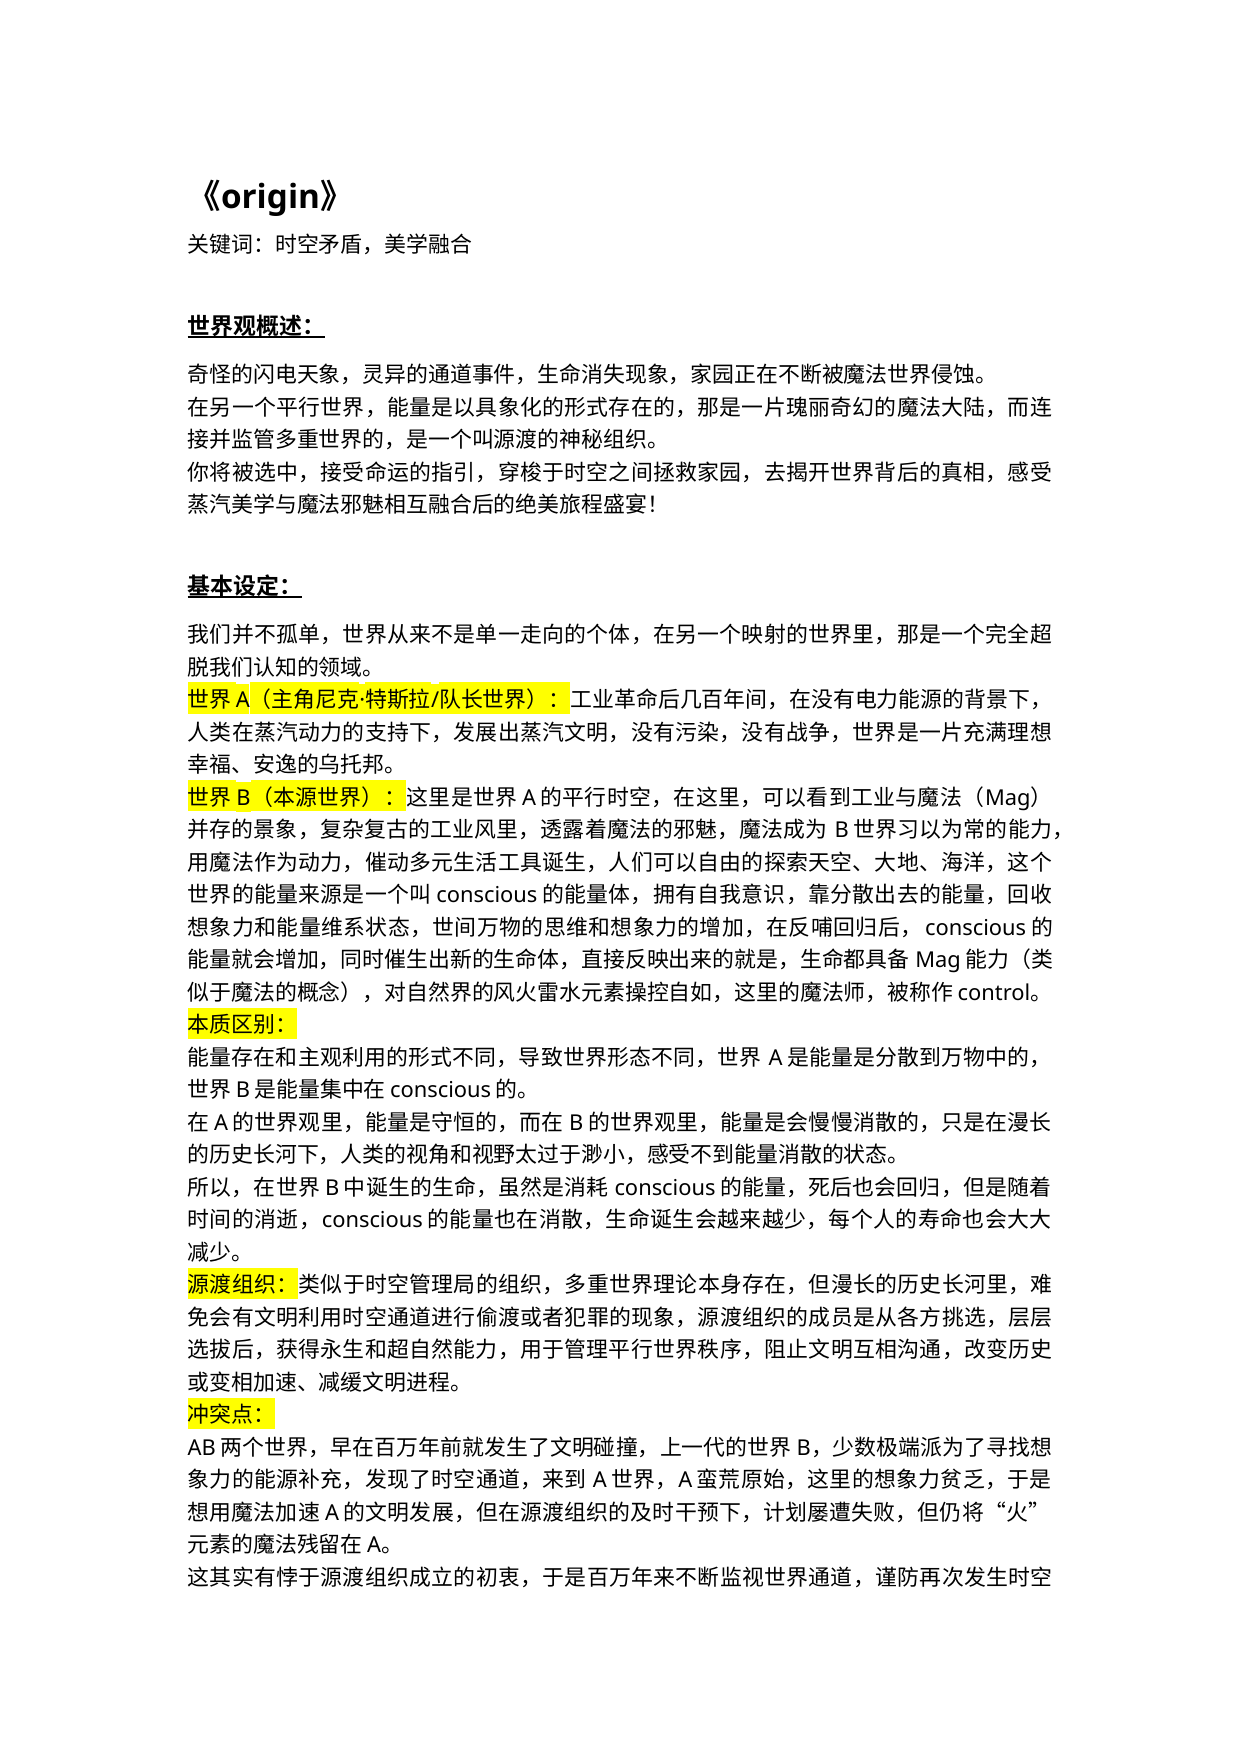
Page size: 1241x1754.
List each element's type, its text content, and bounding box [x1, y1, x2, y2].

list AB两个世界，早在百万年前就发生了文明碰撞，上一代的世界B，少数极端派为了寻找想象力的能源补充，发现了时空通道，来到A世界，A蛮荒原始，这里的想象力贫乏，于是想用魔法加速A的文明发展，但在源渡组织的及时干预下，计划屡遭失败，但仍将“火”元素的魔法残留在A。 [187, 1429, 1053, 1559]
list 我们并不孤单，世界从来不是单一走向的个体，在另一个映射的世界里，那是一个完全超脱我们认知的领域。 [187, 617, 1053, 682]
list 世界A（主角尼克·特斯拉/队长世界）：工业革命后几百年间，在没有电力能源的背景下，人类在蒸汽动力的支持下，发展出蒸汽文明，没有污染，没有战争，世界是一片充满理想、幸福、安逸的乌托邦。 [187, 682, 1053, 779]
list 《origin》 [187, 162, 1053, 227]
list 奇怪的闪电天象，灵异的通道事件，生命消失现象，家园正在不断被魔法世界侵蚀。 [187, 357, 1053, 389]
list 冲突点： [187, 1397, 1053, 1429]
list 关键词：时空矛盾，美学融合 [187, 227, 1053, 259]
list 源渡组织：类似于时空管理局的组织，多重世界理论本身存在，但漫长的历史长河里，难免会有文明利用时空通道进行偷渡或者犯罪的现象，源渡组织的成员是从各方挑选，层层选拔后，获得永生和超自然能力，用于管理平行世界秩序，阻止文明互相沟通，改变历史或变相加速、减缓文明进程。 [187, 1267, 1053, 1397]
list 基本设定： [187, 552, 1053, 617]
list 世界B（本源世界）：这里是世界A的平行时空，在这里，可以看到工业与魔法（Mag）并存的景象，复杂复古的工业风里，透露着魔法的邪魅，魔法成为B世界习以为常的能力，用魔法作为动力，催动多元生活工具诞生，人们可以自由的探索天空、大地、海洋，这个世界的能量来源是一个叫conscious的能量体，拥有自我意识，靠分散出去的能量，回收想象力和能量维系状态，世间万物的思维和想象力的增加，在反哺回归后，conscious的能量就会增加，同时催生出新的生命体，直接反映出来的就是，生命都具备Mag能力（类似于魔法的概念），对自然界的风火雷水元素操控自如，这里的魔法师，被称作control。 [187, 779, 1053, 1007]
list 在另一个平行世界，能量是以具象化的形式存在的，那是一片瑰丽奇幻的魔法大陆，而连接并监管多重世界的，是一个叫源渡的神秘组织。 [187, 389, 1053, 454]
list 你将被选中，接受命运的指引，穿梭于时空之间拯救家园，去揭开世界背后的真相，感受蒸汽美学与魔法邪魅相互融合后的绝美旅程盛宴！ [187, 454, 1053, 519]
list 在A的世界观里，能量是守恒的，而在B的世界观里，能量是会慢慢消散的，只是在漫长的历史长河下，人类的视角和视野太过于渺小，感受不到能量消散的状态。 [187, 1104, 1053, 1169]
list 能量存在和主观利用的形式不同，导致世界形态不同，世界A是能量是分散到万物中的，世界B是能量集中在conscious的。 [187, 1039, 1053, 1104]
list 所以，在世界B中诞生的生命，虽然是消耗conscious的能量，死后也会回归，但是随着时间的消逝，conscious的能量也在消散，生命诞生会越来越少，每个人的寿命也会大大减少。 [187, 1169, 1053, 1267]
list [187, 1559, 1053, 1592]
list 本质区别： [187, 1007, 1053, 1039]
list 世界观概述： [187, 292, 1053, 357]
